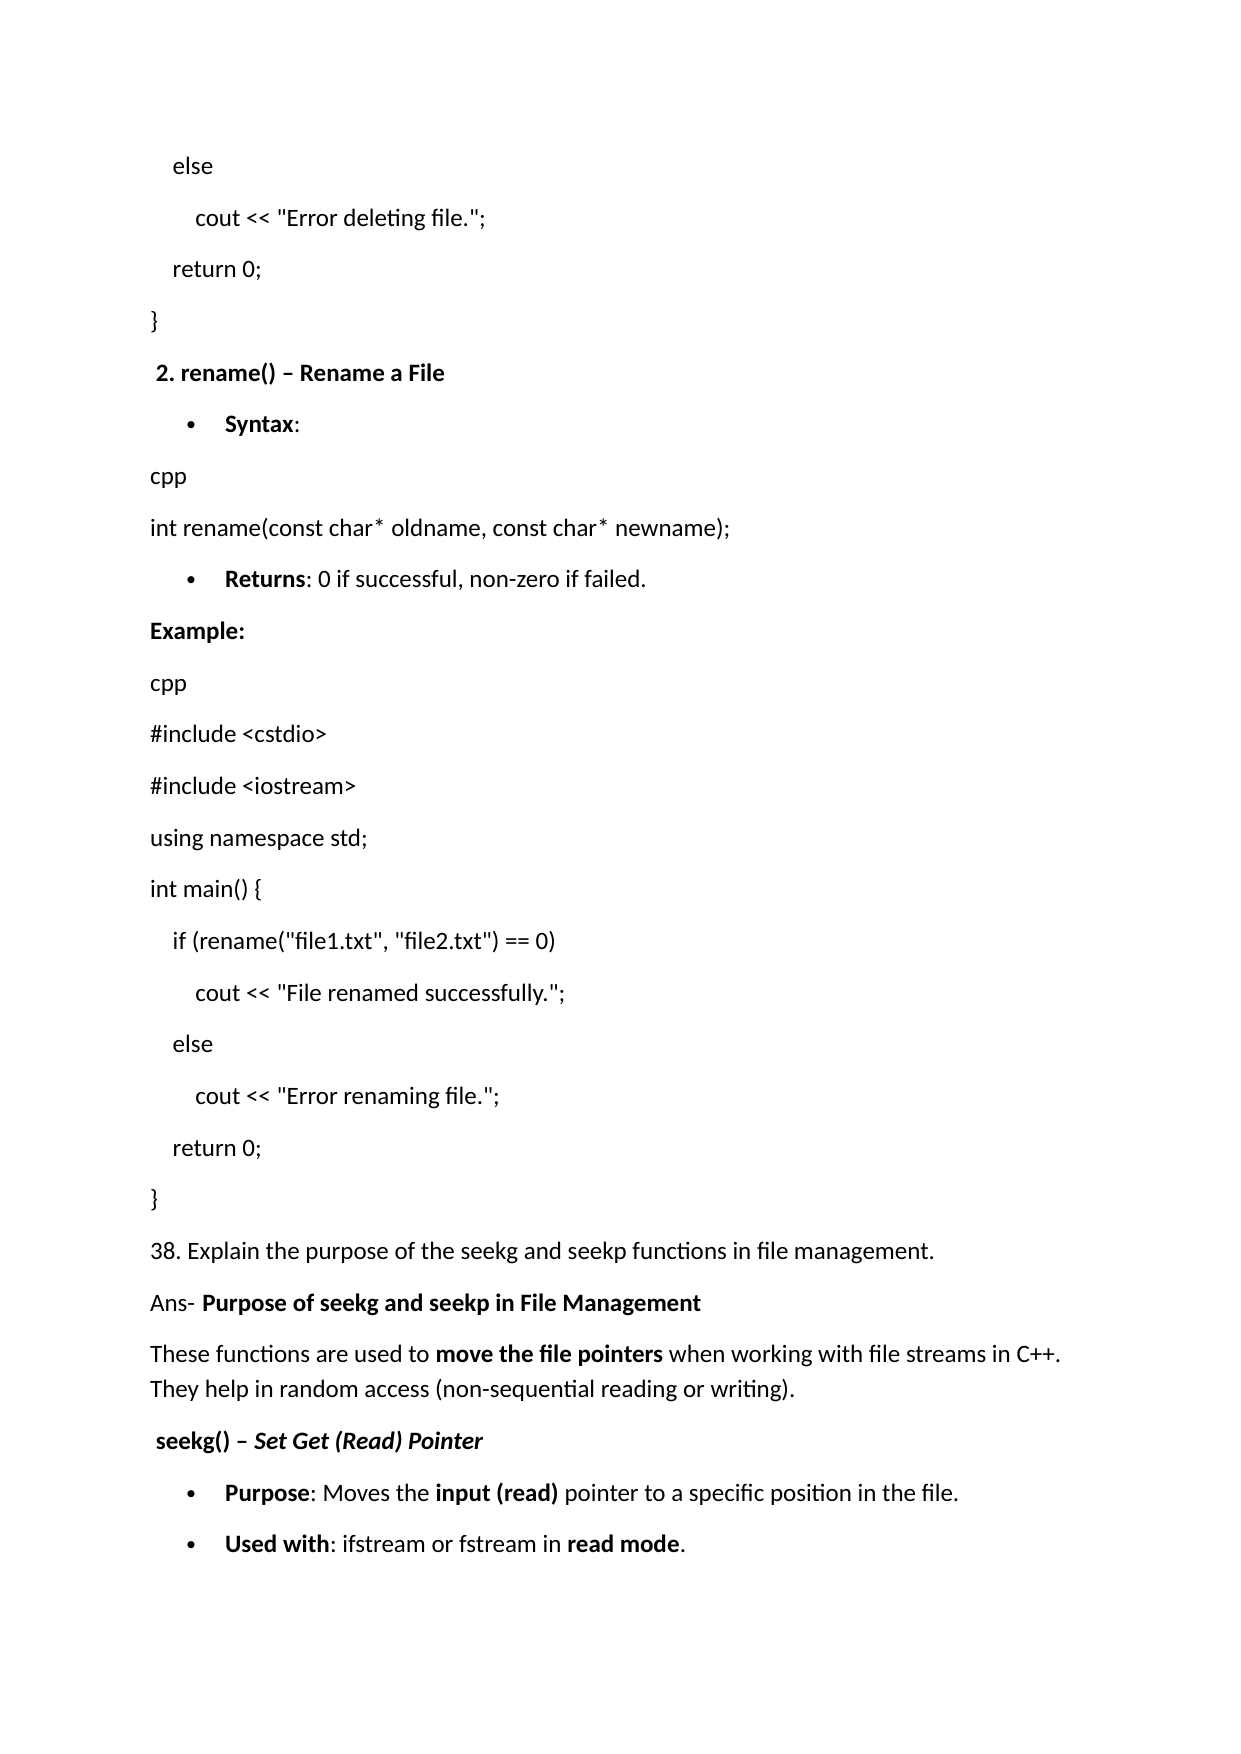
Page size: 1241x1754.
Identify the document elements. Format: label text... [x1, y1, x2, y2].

text #include <iostream> [150, 770, 1090, 801]
text int rename(const char* oldname, const char* newname); [150, 512, 1090, 542]
text int main() { [150, 873, 1090, 904]
text #include <cstdio> [150, 718, 1090, 749]
text else [150, 150, 1090, 181]
text Ans- Purpose of seekg and seekp in File Management [150, 1287, 1090, 1317]
text } [150, 1183, 1090, 1214]
text seekg() – Set Get (Read) Pointer [150, 1425, 1090, 1456]
text return 0; [150, 1132, 1090, 1162]
text 38. Explain the purpose of the seekg and seekp functions in file management. [150, 1235, 1090, 1266]
text else [150, 1028, 1090, 1059]
text cout << "File renamed successfully."; [150, 977, 1090, 1007]
list Syntax: [187, 408, 1090, 439]
text cpp [150, 460, 1090, 491]
text These functions are used to move the file pointers when working with file streams in C++. They help in random access (non-sequential reading or writing). [150, 1339, 1090, 1404]
text } [150, 305, 1090, 336]
text cout << "Error renaming file."; [150, 1080, 1090, 1111]
text cout << "Error deleting file."; [150, 202, 1090, 232]
text 2. rename() – Rename a File [150, 357, 1090, 387]
text cpp [150, 667, 1090, 697]
text Example: [150, 615, 1090, 646]
list Purpose: Moves the input (read) pointer to a specific position in the file. [187, 1477, 1090, 1507]
text using namespace std; [150, 822, 1090, 852]
text if (rename("file1.txt", "file2.txt") == 0) [150, 925, 1090, 956]
list Returns: 0 if successful, non-zero if failed. [187, 563, 1090, 594]
text return 0; [150, 253, 1090, 284]
list Used with: ifstream or fstream in read mode. [187, 1529, 1090, 1559]
